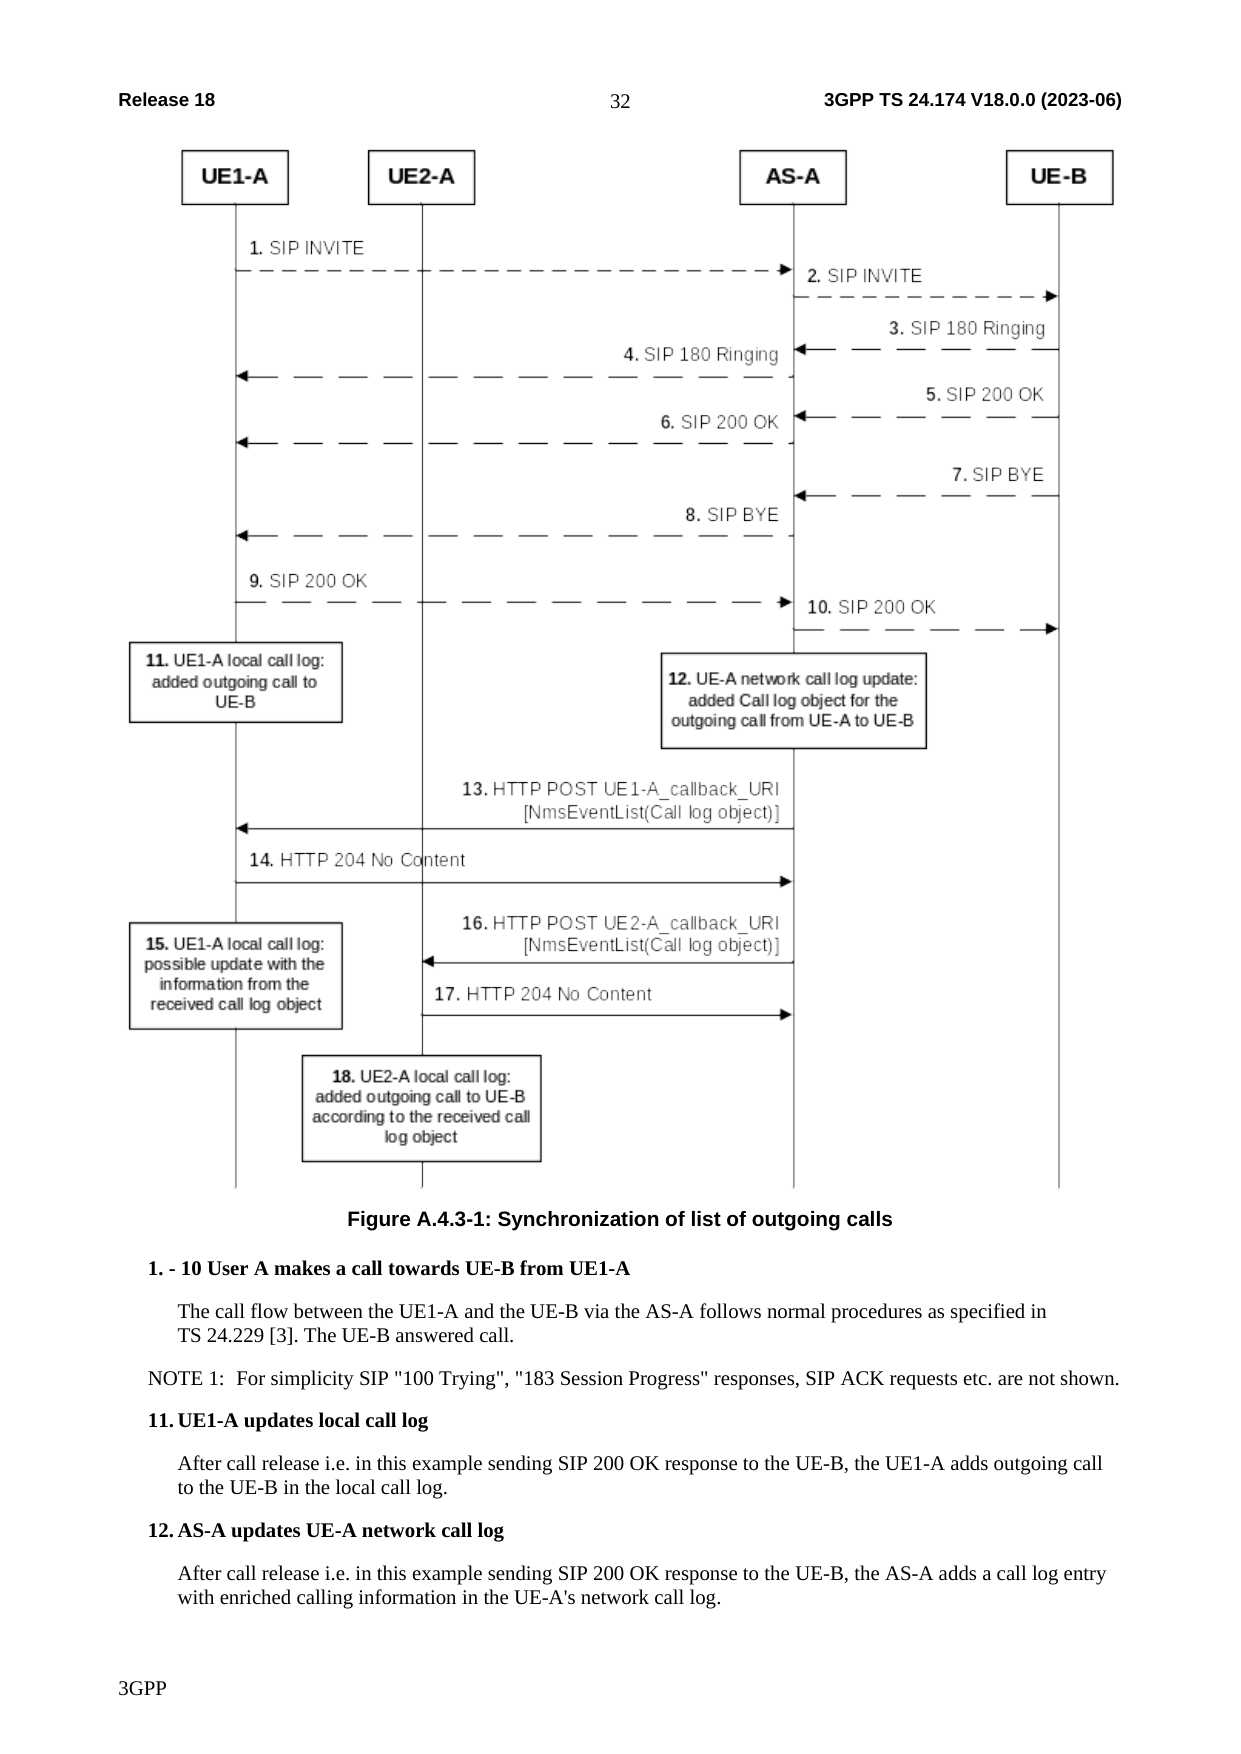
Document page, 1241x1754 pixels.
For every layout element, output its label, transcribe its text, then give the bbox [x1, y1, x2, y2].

text NOTE 1: For simplicity SIP "100 Trying", "183 Session Progress" responses, SIP ACK requests etc. are not shown. [148, 1366, 1122, 1389]
text Figure A.4.3-1: Synchronization of list of outgoing calls [118, 1207, 1122, 1231]
text 11. UE1-A updates local call log [148, 1408, 1122, 1432]
text 12. AS-A updates UE-A network call log [148, 1518, 1122, 1542]
text After call release i.e. in this example sending SIP 200 OK response to the UE-B, the AS-A adds a call log entry with enriched calling information in the UE-A's network call log. [148, 1561, 1122, 1609]
text After call release i.e. in this example sending SIP 200 OK response to the UE-B, the UE1-A adds outgoing call to the UE-B in the local call log. [148, 1451, 1122, 1499]
text The call flow between the UE1-A and the UE-B via the AS-A follows normal procedures as specified in TS 24.229 [3]. The UE-B answered call. [148, 1299, 1122, 1347]
text 1. - 10 User A makes a call towards UE-B from UE1-A [148, 1256, 1122, 1280]
